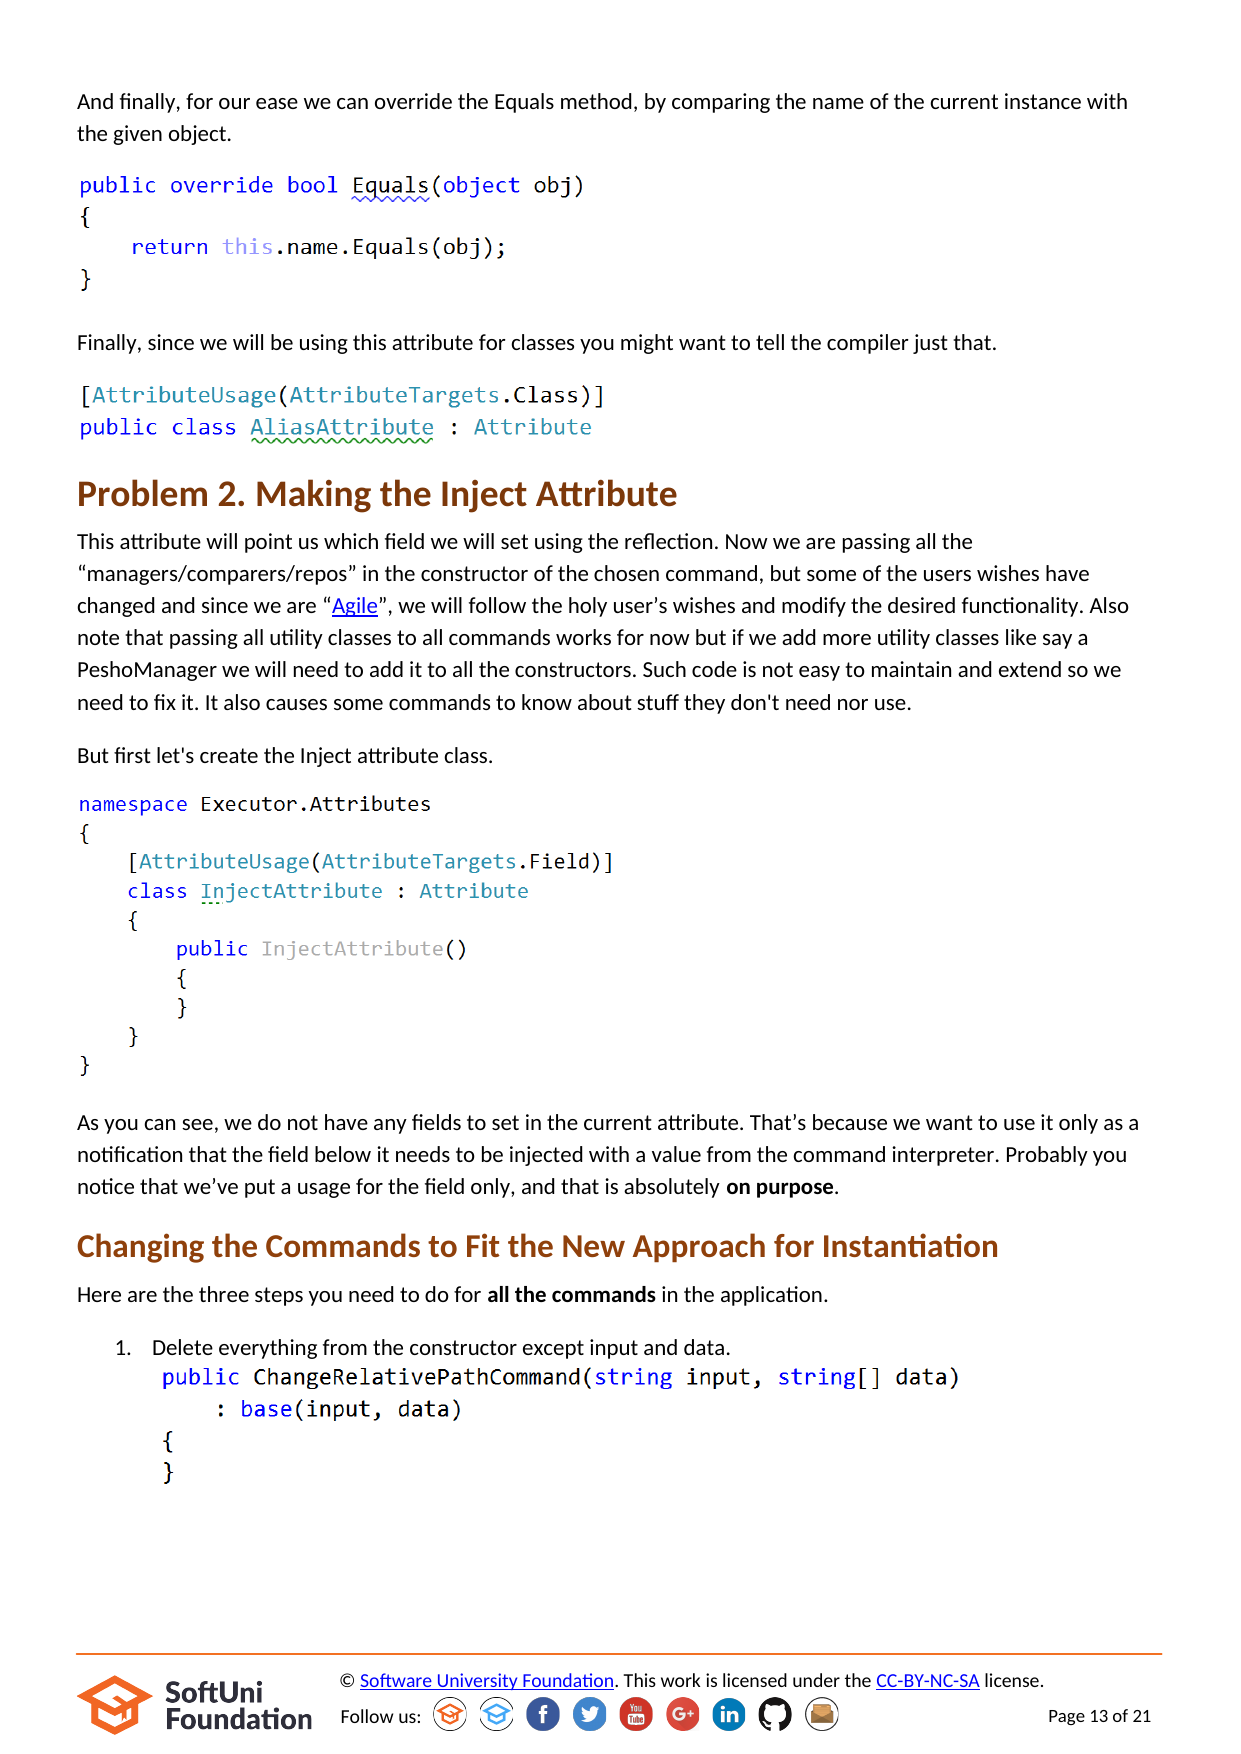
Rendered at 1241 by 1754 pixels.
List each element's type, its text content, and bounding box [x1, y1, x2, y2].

picture [736, 1698, 746, 1708]
picture [758, 1697, 792, 1731]
text And finally, for our ease we can override the Equals method, by comparing the name of the current instance with the given object. [77, 87, 1163, 147]
picture [76, 1675, 312, 1735]
picture [736, 1721, 746, 1731]
picture [480, 1697, 513, 1731]
picture [805, 1697, 839, 1731]
text Here are the three steps you need to do for all the commands in the application. [77, 1280, 1163, 1308]
picture [573, 1697, 607, 1731]
picture [712, 1698, 722, 1708]
subtitle Changing the Commands to Fit the New Approach for Instantiation [77, 1225, 1163, 1266]
subtitle Delete everything from the constructor except input and data. [114, 1333, 1163, 1361]
picture [76, 793, 618, 1083]
picture [76, 172, 587, 304]
picture [666, 1697, 700, 1731]
text This attribute will point us which field we will set using the reflection. Now we are passing all the “managers/comparers/repos” in the constructor of the chosen command, but some of the users wishes have changed and since we are “Agile”, we will follow the holy user’s wishes and modify the desired functionality. Also note that passing all utility classes to all commands works for now but if we add more utility classes like say a PeshoManager we will need to add it to all the constructors. Such code is not easy to maintain and extend so we need to fix it. It also causes some commands to know about stuff they don't need nor use. [77, 527, 1163, 716]
picture [712, 1721, 722, 1731]
text But first let's create the Inject attribute class. [77, 741, 1163, 769]
picture [151, 1365, 962, 1492]
subtitle Making the Inject Attribute [77, 470, 1163, 516]
picture [76, 381, 608, 445]
picture [433, 1697, 467, 1731]
picture [727, 1712, 738, 1722]
text Finally, since we will be using this attribute for classes you might want to tell the compiler just that. [77, 328, 1163, 356]
text As you can see, we do not have any fields to set in the current attribute. That’s because we want to use it only as a notification that the field below it needs to be injected with a value from the command interpreter. Probably you notice that we’ve put a usage for the field only, and that is absolutely on purpose. [77, 1108, 1163, 1200]
picture [619, 1697, 653, 1731]
picture [526, 1697, 560, 1731]
